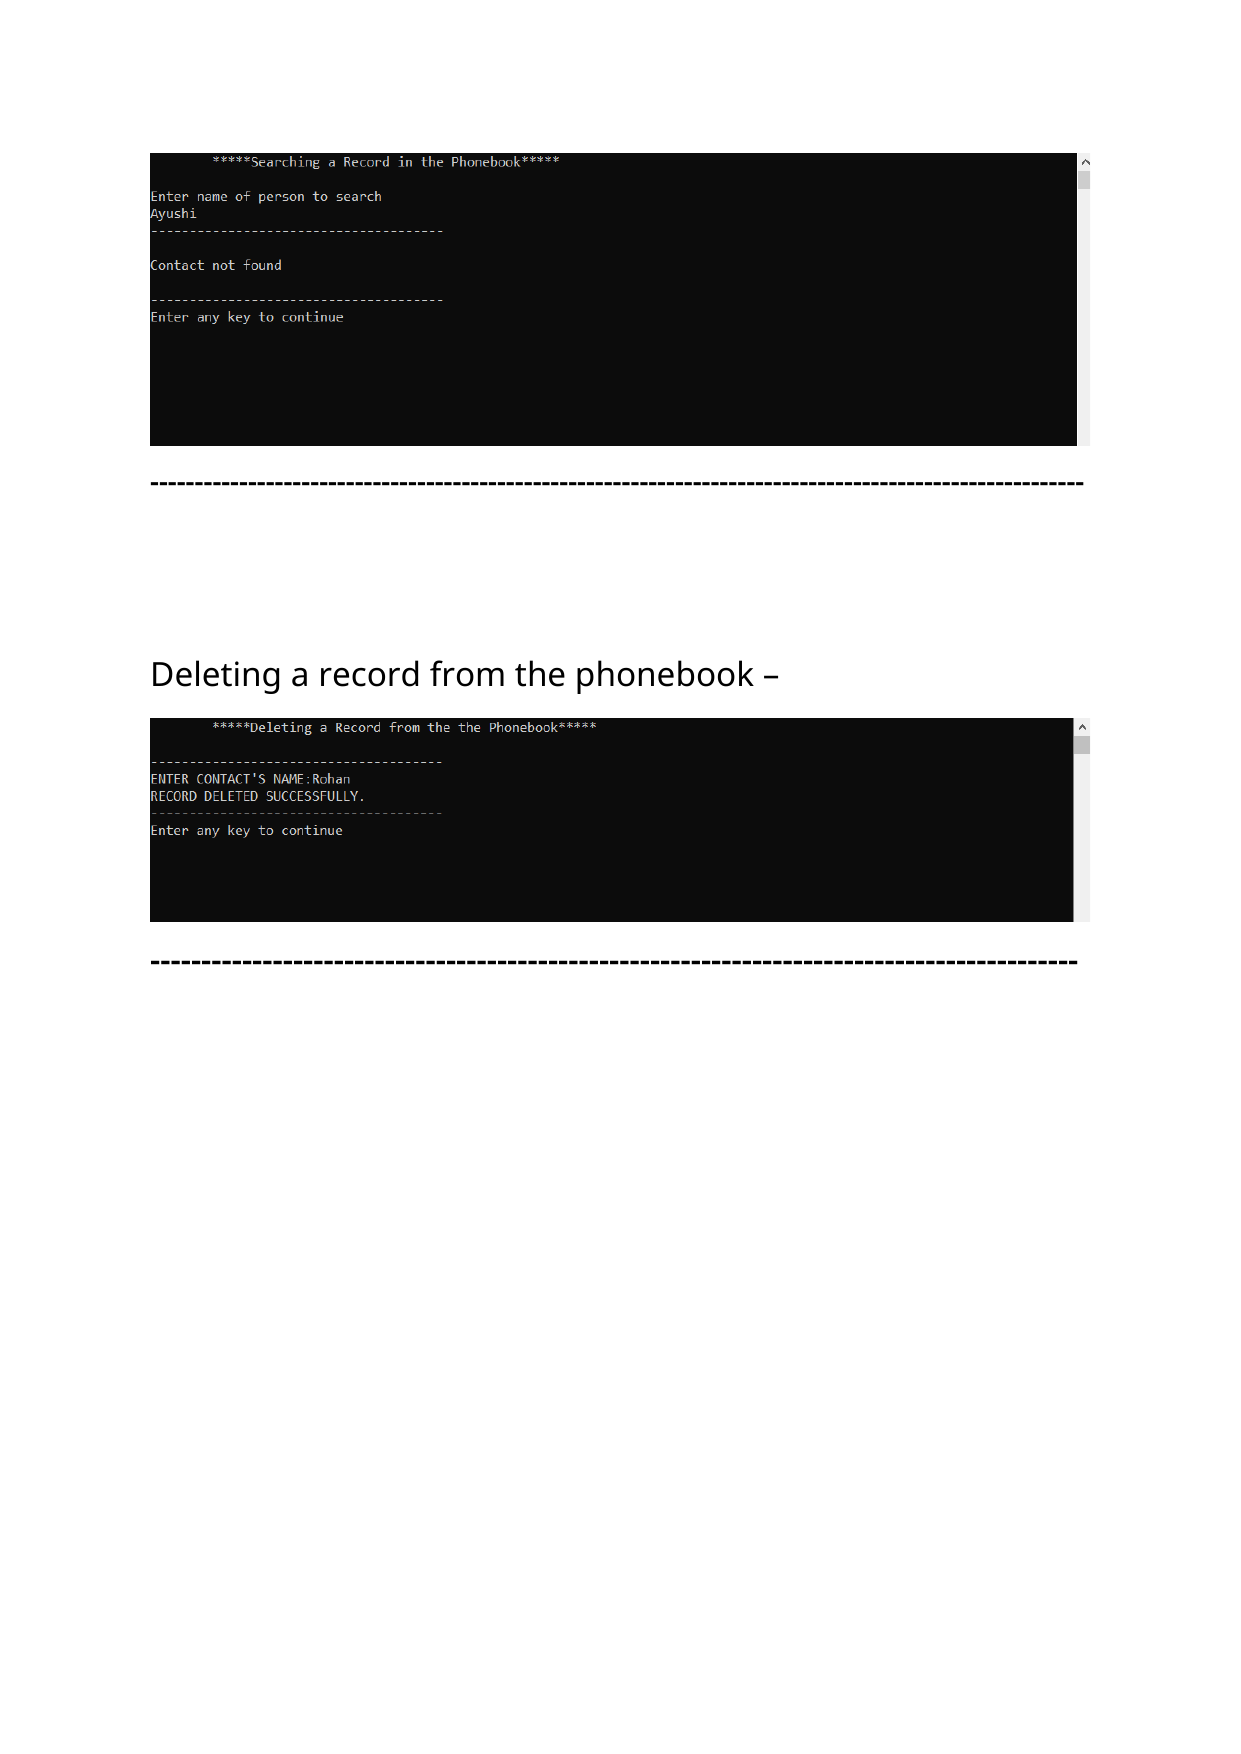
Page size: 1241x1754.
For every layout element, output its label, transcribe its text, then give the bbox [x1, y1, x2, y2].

text Deleting a record from the phonebook – [150, 650, 1090, 696]
picture [150, 716, 1091, 922]
picture [150, 150, 1091, 446]
text ------------------------------------------------------------------------------------------- [150, 940, 1090, 981]
text --------------------------------------------------------------------------------------------------------- [150, 464, 1090, 499]
